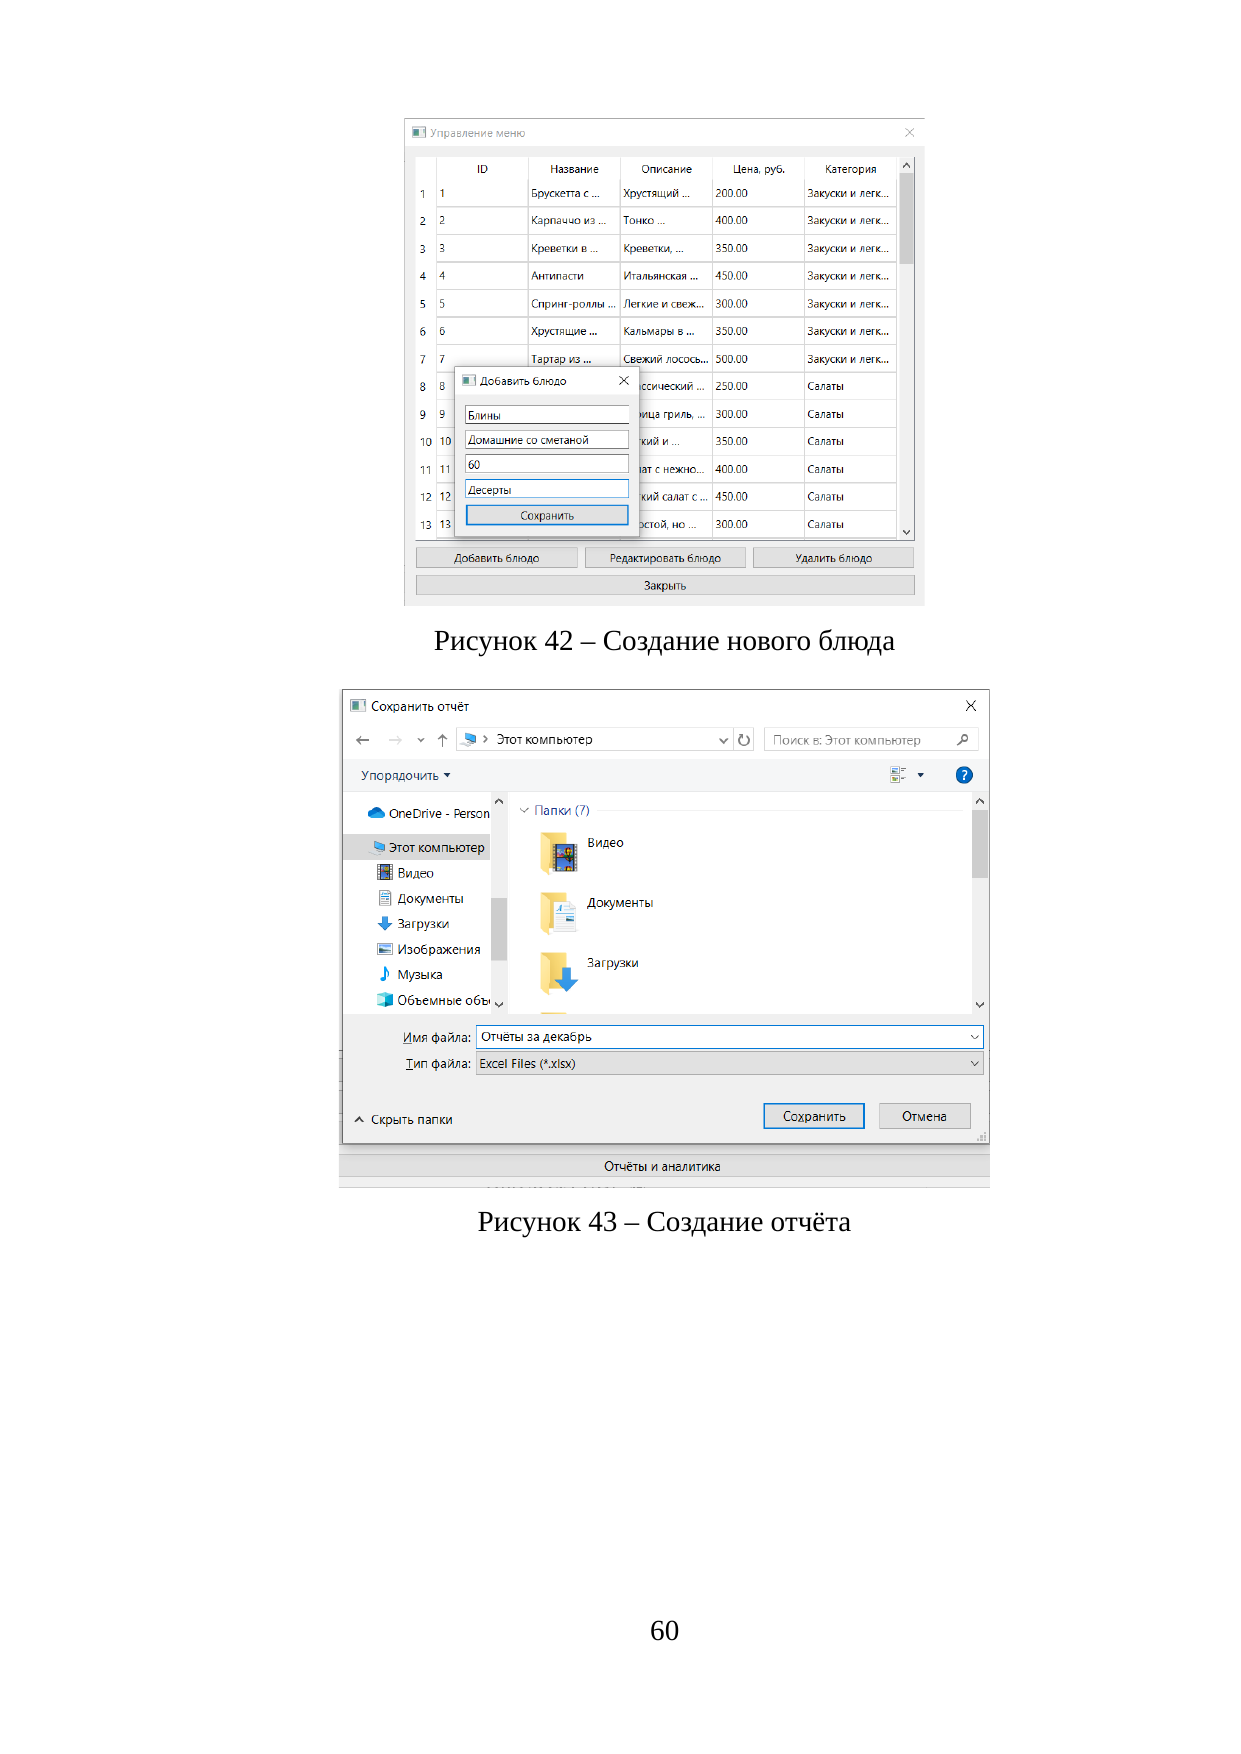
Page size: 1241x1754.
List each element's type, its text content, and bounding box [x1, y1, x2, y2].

picture [338, 689, 990, 1188]
text Рисунок 43 – Создание отчёта [177, 1204, 1152, 1238]
text Рисунок 42 – Создание нового блюда [177, 623, 1152, 656]
picture [404, 118, 925, 606]
